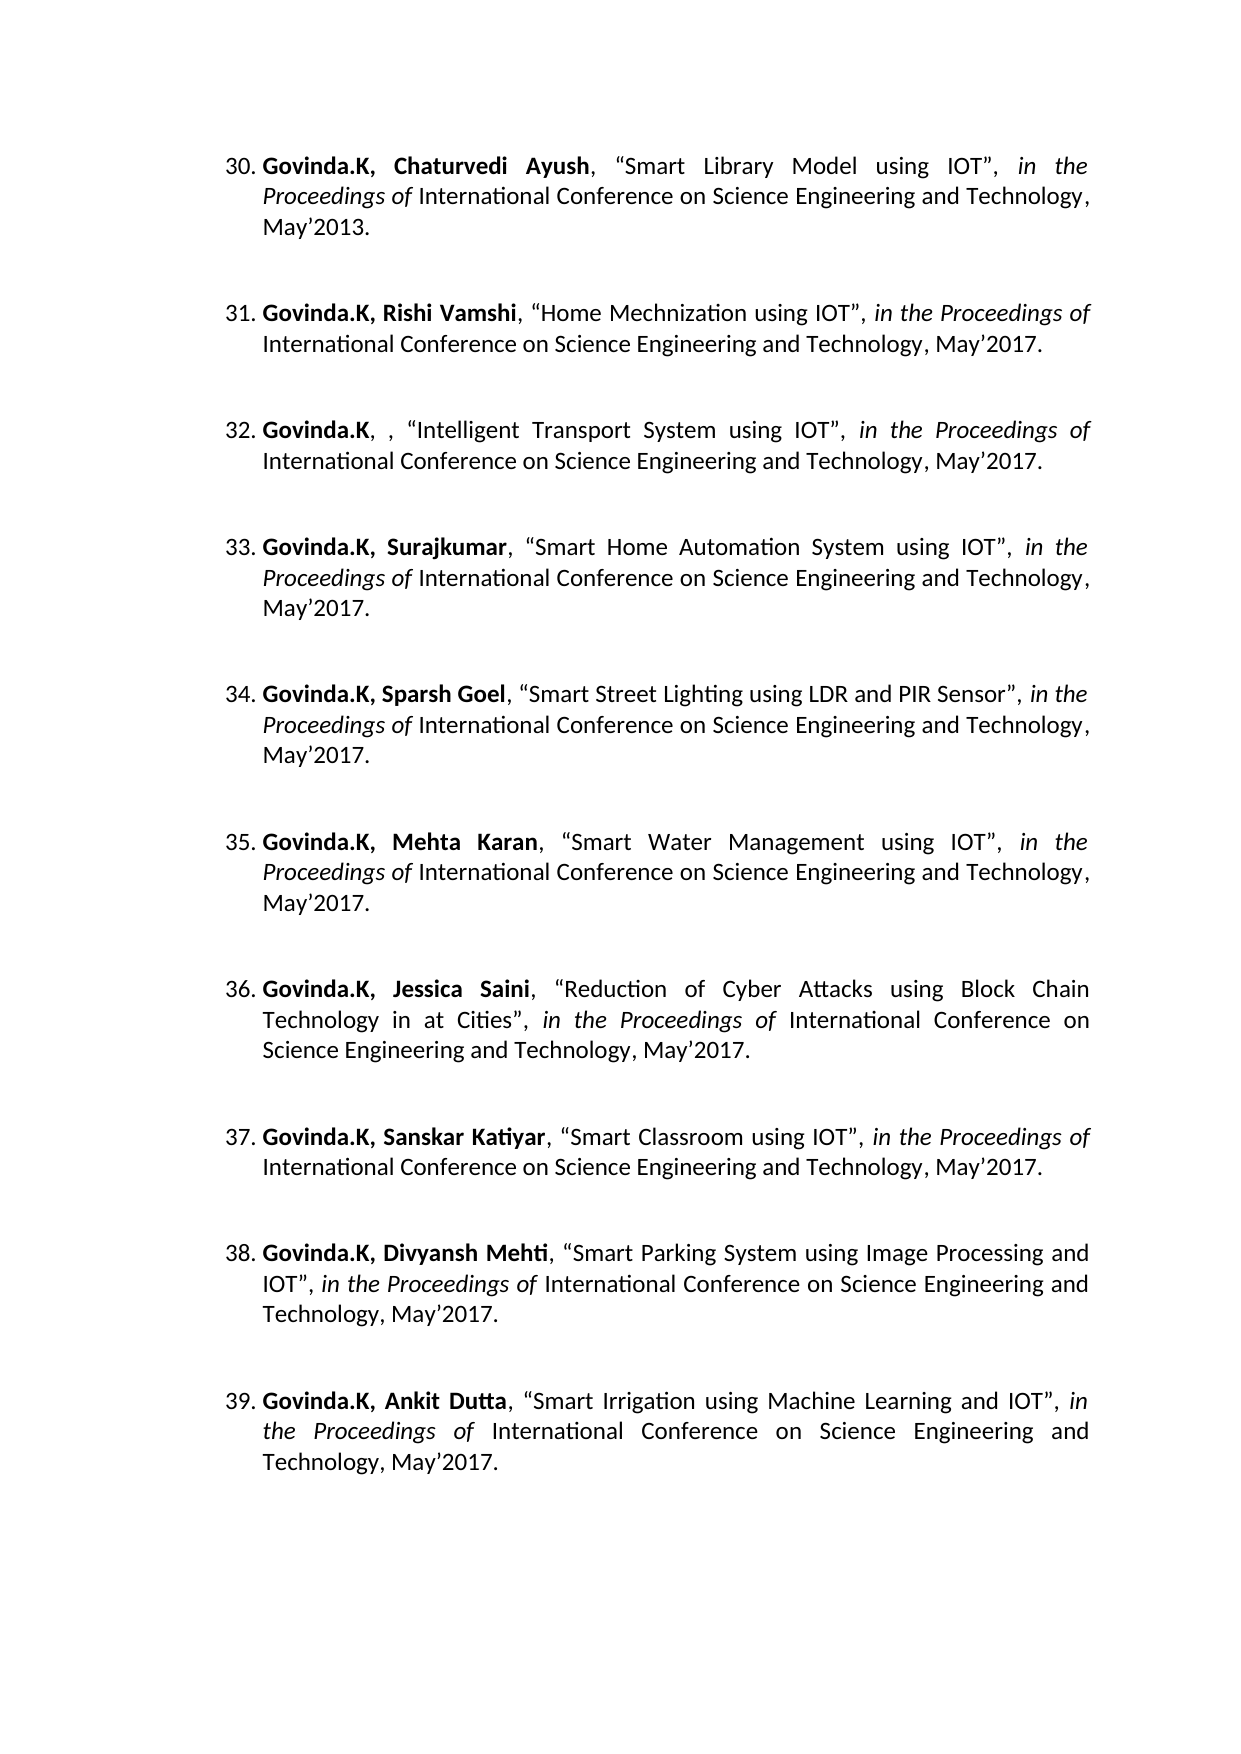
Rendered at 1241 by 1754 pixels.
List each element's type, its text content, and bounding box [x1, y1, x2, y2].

list Govinda.K, Sparsh Goel, “Smart Street Lighting using LDR and PIR Sensor”, in the Proceedings of International Conference on Science Engineering and Technology, May’2017. [225, 678, 1090, 770]
list Govinda.K, Divyansh Mehti, “Smart Parking System using Image Processing and IOT”, in the Proceedings of International Conference on Science Engineering and Technology, May’2017. [225, 1238, 1090, 1329]
list Govinda.K, Surajkumar, “Smart Home Automation System using IOT”, in the Proceedings of International Conference on Science Engineering and Technology, May’2017. [225, 531, 1090, 623]
list Govinda.K, Sanskar Katiyar, “Smart Classroom using IOT”, in the Proceedings of International Conference on Science Engineering and Technology, May’2017. [225, 1121, 1090, 1182]
list Govinda.K, Jessica Saini, “Reduction of Cyber Attacks using Block Chain Technology in at Cities”, in the Proceedings of International Conference on Science Engineering and Technology, May’2017. [225, 973, 1090, 1065]
list Govinda.K, Chaturvedi Ayush, “Smart Library Model using IOT”, in the Proceedings of International Conference on Science Engineering and Technology, May’2013. [225, 150, 1090, 242]
list Govinda.K, Rishi Vamshi, “Home Mechnization using IOT”, in the Proceedings of International Conference on Science Engineering and Technology, May’2017. [225, 297, 1090, 358]
list Govinda.K, Mehta Karan, “Smart Water Management using IOT”, in the Proceedings of International Conference on Science Engineering and Technology, May’2017. [225, 826, 1090, 917]
list Govinda.K, Ankit Dutta, “Smart Irrigation using Machine Learning and IOT”, in the Proceedings of International Conference on Science Engineering and Technology, May’2017. [225, 1385, 1090, 1477]
list Govinda.K, , “Intelligent Transport System using IOT”, in the Proceedings of International Conference on Science Engineering and Technology, May’2017. [225, 414, 1090, 475]
